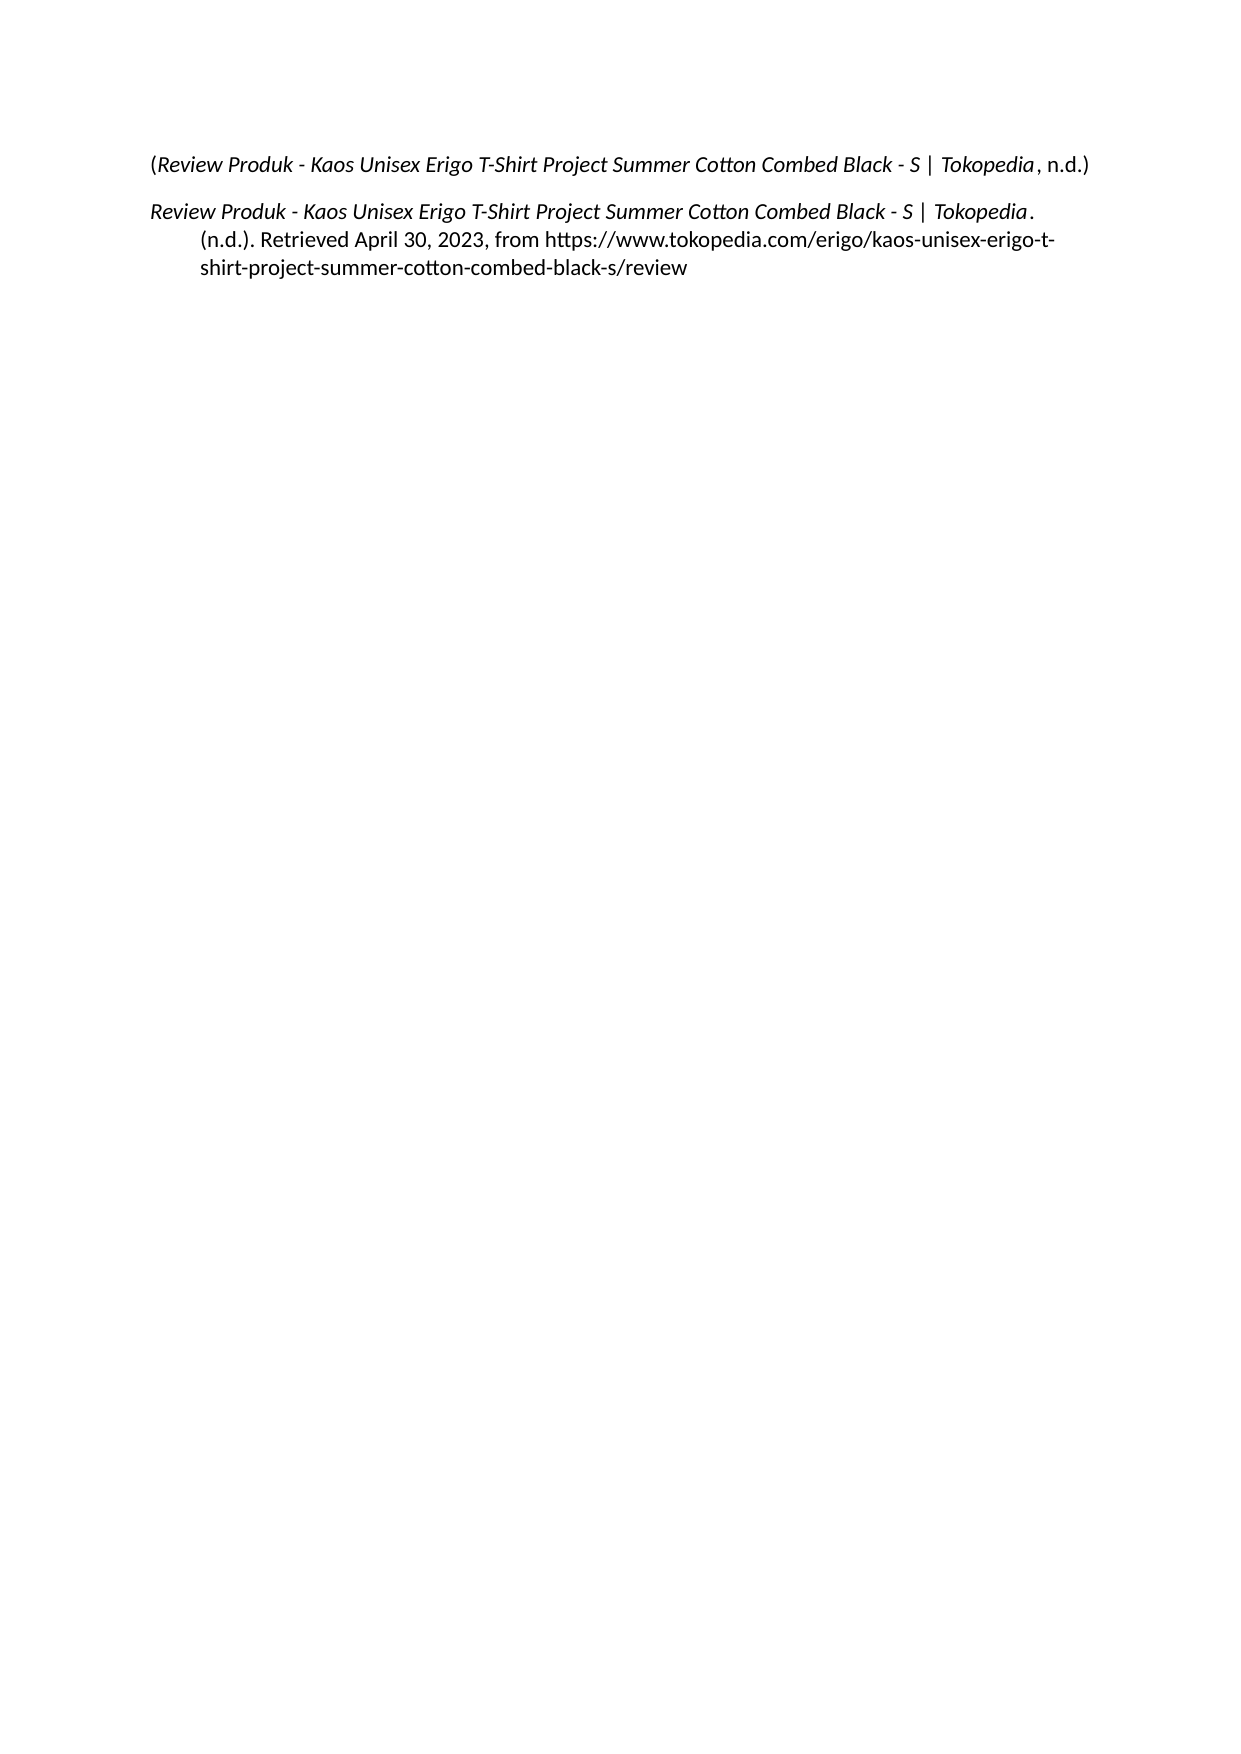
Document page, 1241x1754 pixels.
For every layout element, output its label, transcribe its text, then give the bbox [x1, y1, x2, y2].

text Review Produk - Kaos Unisex Erigo T-Shirt Project Summer Cotton Combed Black - S | Tokopedia. (n.d.). Retrieved April 30, 2023, from https://www.tokopedia.com/erigo/kaos-unisex-erigo-t-shirt-project-summer-cotton-combed-black-s/review [150, 197, 1090, 281]
text (Review Produk - Kaos Unisex Erigo T-Shirt Project Summer Cotton Combed Black - S | Tokopedia, n.d.) [150, 150, 1090, 178]
